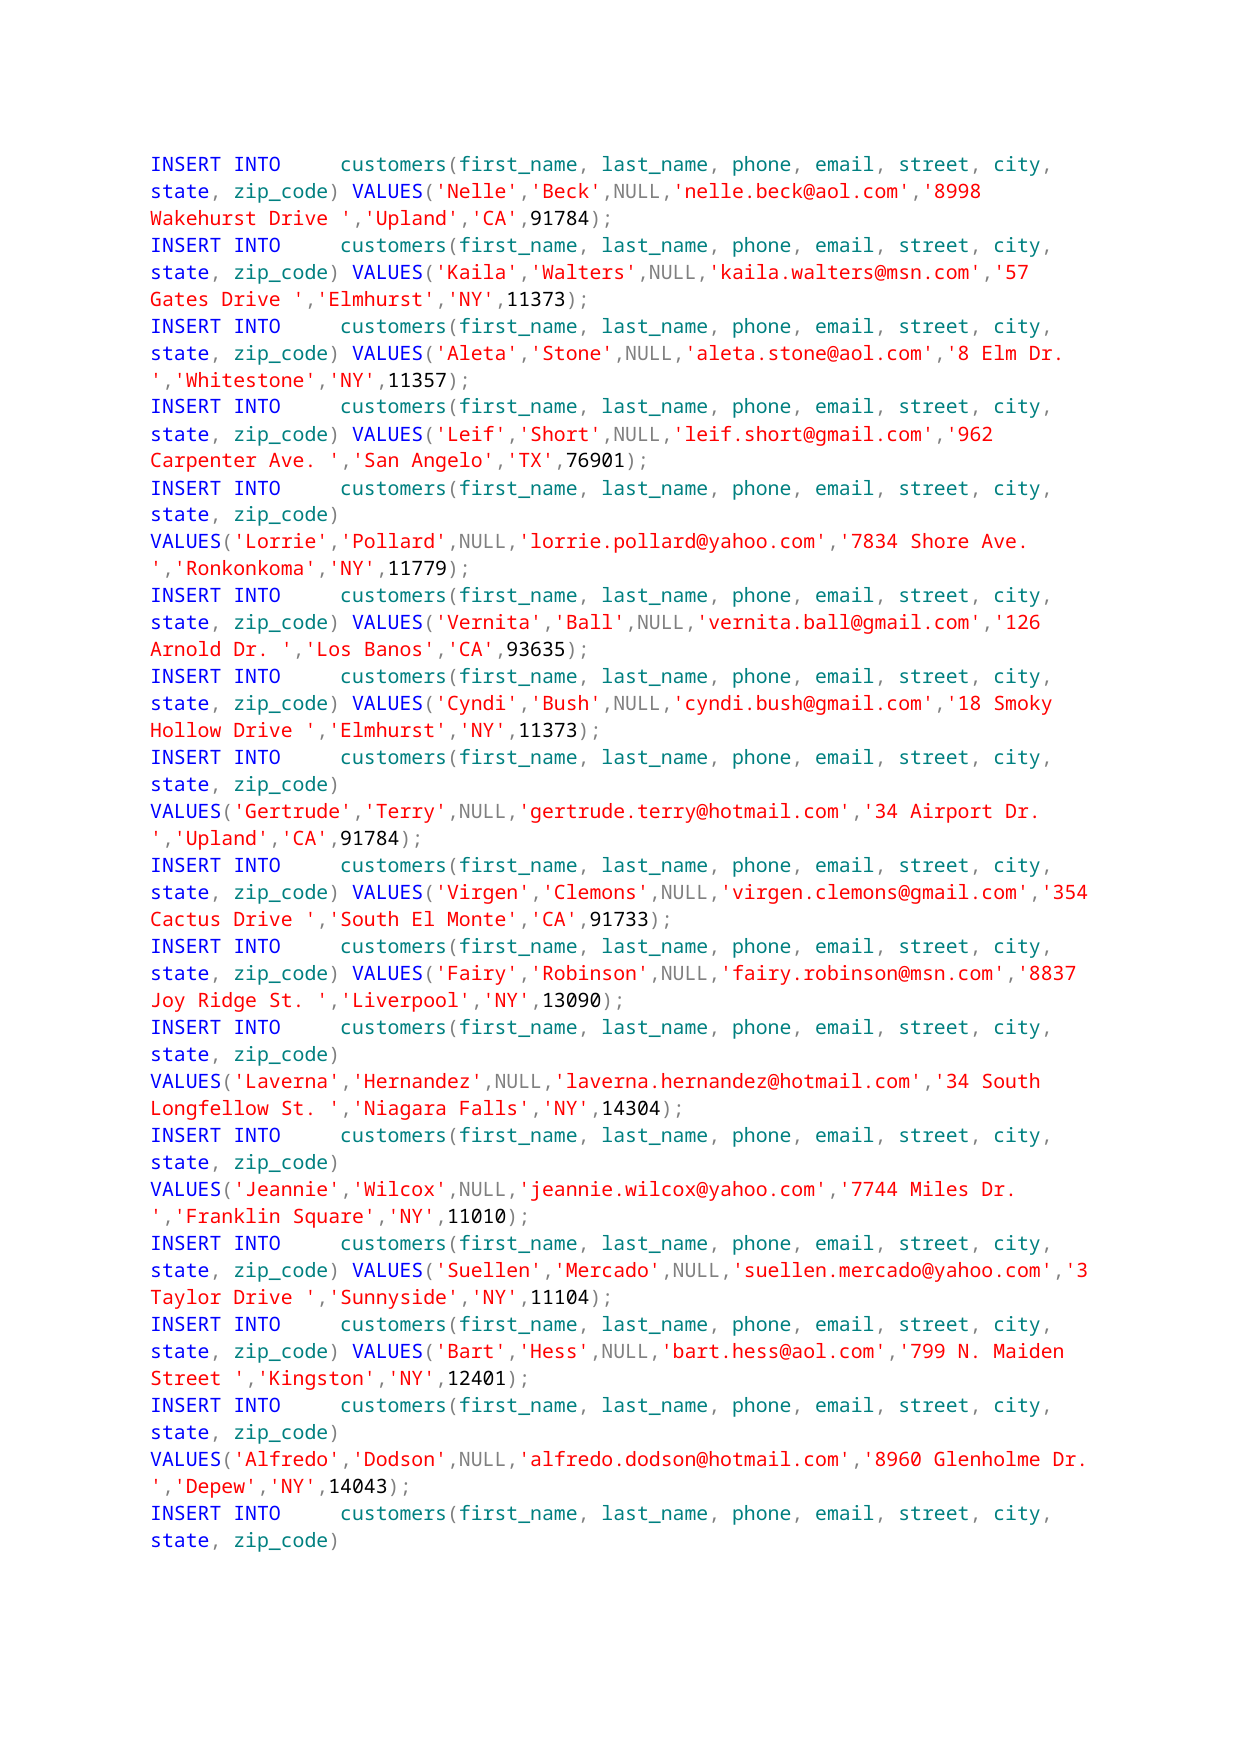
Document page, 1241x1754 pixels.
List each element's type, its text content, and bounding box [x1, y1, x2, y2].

text INSERT INTO customers(first_name, last_name, phone, email, street, city, state, zip_code) VALUES('Aleta','Stone',NULL,'aleta.stone@aol.com','8 Elm Dr. ','Whitestone','NY',11357); [150, 312, 1090, 393]
text INSERT INTO customers(first_name, last_name, phone, email, street, city, state, zip_code) VALUES('Leif','Short',NULL,'leif.short@gmail.com','962 Carpenter Ave. ','San Angelo','TX',76901); [150, 393, 1090, 474]
text INSERT INTO customers(first_name, last_name, phone, email, street, city, state, zip_code) VALUES('Virgen','Clemons',NULL,'virgen.clemons@gmail.com','354 Cactus Drive ','South El Monte','CA',91733); [150, 851, 1090, 932]
text INSERT INTO customers(first_name, last_name, phone, email, street, city, state, zip_code) VALUES('Kaila','Walters',NULL,'kaila.walters@msn.com','57 Gates Drive ','Elmhurst','NY',11373); [150, 231, 1090, 312]
text INSERT INTO customers(first_name, last_name, phone, email, street, city, state, zip_code) VALUES('Nelle','Beck',NULL,'nelle.beck@aol.com','8998 Wakehurst Drive ','Upland','CA',91784); [150, 150, 1090, 231]
text INSERT INTO customers(first_name, last_name, phone, email, street, city, state, zip_code) VALUES('Cyndi','Bush',NULL,'cyndi.bush@gmail.com','18 Smoky Hollow Drive ','Elmhurst','NY',11373); [150, 663, 1090, 743]
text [150, 1499, 1090, 1553]
text INSERT INTO customers(first_name, last_name, phone, email, street, city, state, zip_code) VALUES('Vernita','Ball',NULL,'vernita.ball@gmail.com','126 Arnold Dr. ','Los Banos','CA',93635); [150, 582, 1090, 663]
text INSERT INTO customers(first_name, last_name, phone, email, street, city, state, zip_code) VALUES('Gertrude','Terry',NULL,'gertrude.terry@hotmail.com','34 Airport Dr. ','Upland','CA',91784); [150, 743, 1090, 851]
text INSERT INTO customers(first_name, last_name, phone, email, street, city, state, zip_code) VALUES('Bart','Hess',NULL,'bart.hess@aol.com','799 N. Maiden Street ','Kingston','NY',12401); [150, 1310, 1090, 1391]
text INSERT INTO customers(first_name, last_name, phone, email, street, city, state, zip_code) VALUES('Lorrie','Pollard',NULL,'lorrie.pollard@yahoo.com','7834 Shore Ave. ','Ronkonkoma','NY',11779); [150, 474, 1090, 582]
text INSERT INTO customers(first_name, last_name, phone, email, street, city, state, zip_code) VALUES('Fairy','Robinson',NULL,'fairy.robinson@msn.com','8837 Joy Ridge St. ','Liverpool','NY',13090); [150, 932, 1090, 1013]
text INSERT INTO customers(first_name, last_name, phone, email, street, city, state, zip_code) VALUES('Alfredo','Dodson',NULL,'alfredo.dodson@hotmail.com','8960 Glenholme Dr. ','Depew','NY',14043); [150, 1391, 1090, 1499]
text INSERT INTO customers(first_name, last_name, phone, email, street, city, state, zip_code) VALUES('Jeannie','Wilcox',NULL,'jeannie.wilcox@yahoo.com','7744 Miles Dr. ','Franklin Square','NY',11010); [150, 1121, 1090, 1229]
text INSERT INTO customers(first_name, last_name, phone, email, street, city, state, zip_code) VALUES('Suellen','Mercado',NULL,'suellen.mercado@yahoo.com','3 Taylor Drive ','Sunnyside','NY',11104); [150, 1229, 1090, 1310]
text INSERT INTO customers(first_name, last_name, phone, email, street, city, state, zip_code) VALUES('Laverna','Hernandez',NULL,'laverna.hernandez@hotmail.com','34 South Longfellow St. ','Niagara Falls','NY',14304); [150, 1013, 1090, 1121]
